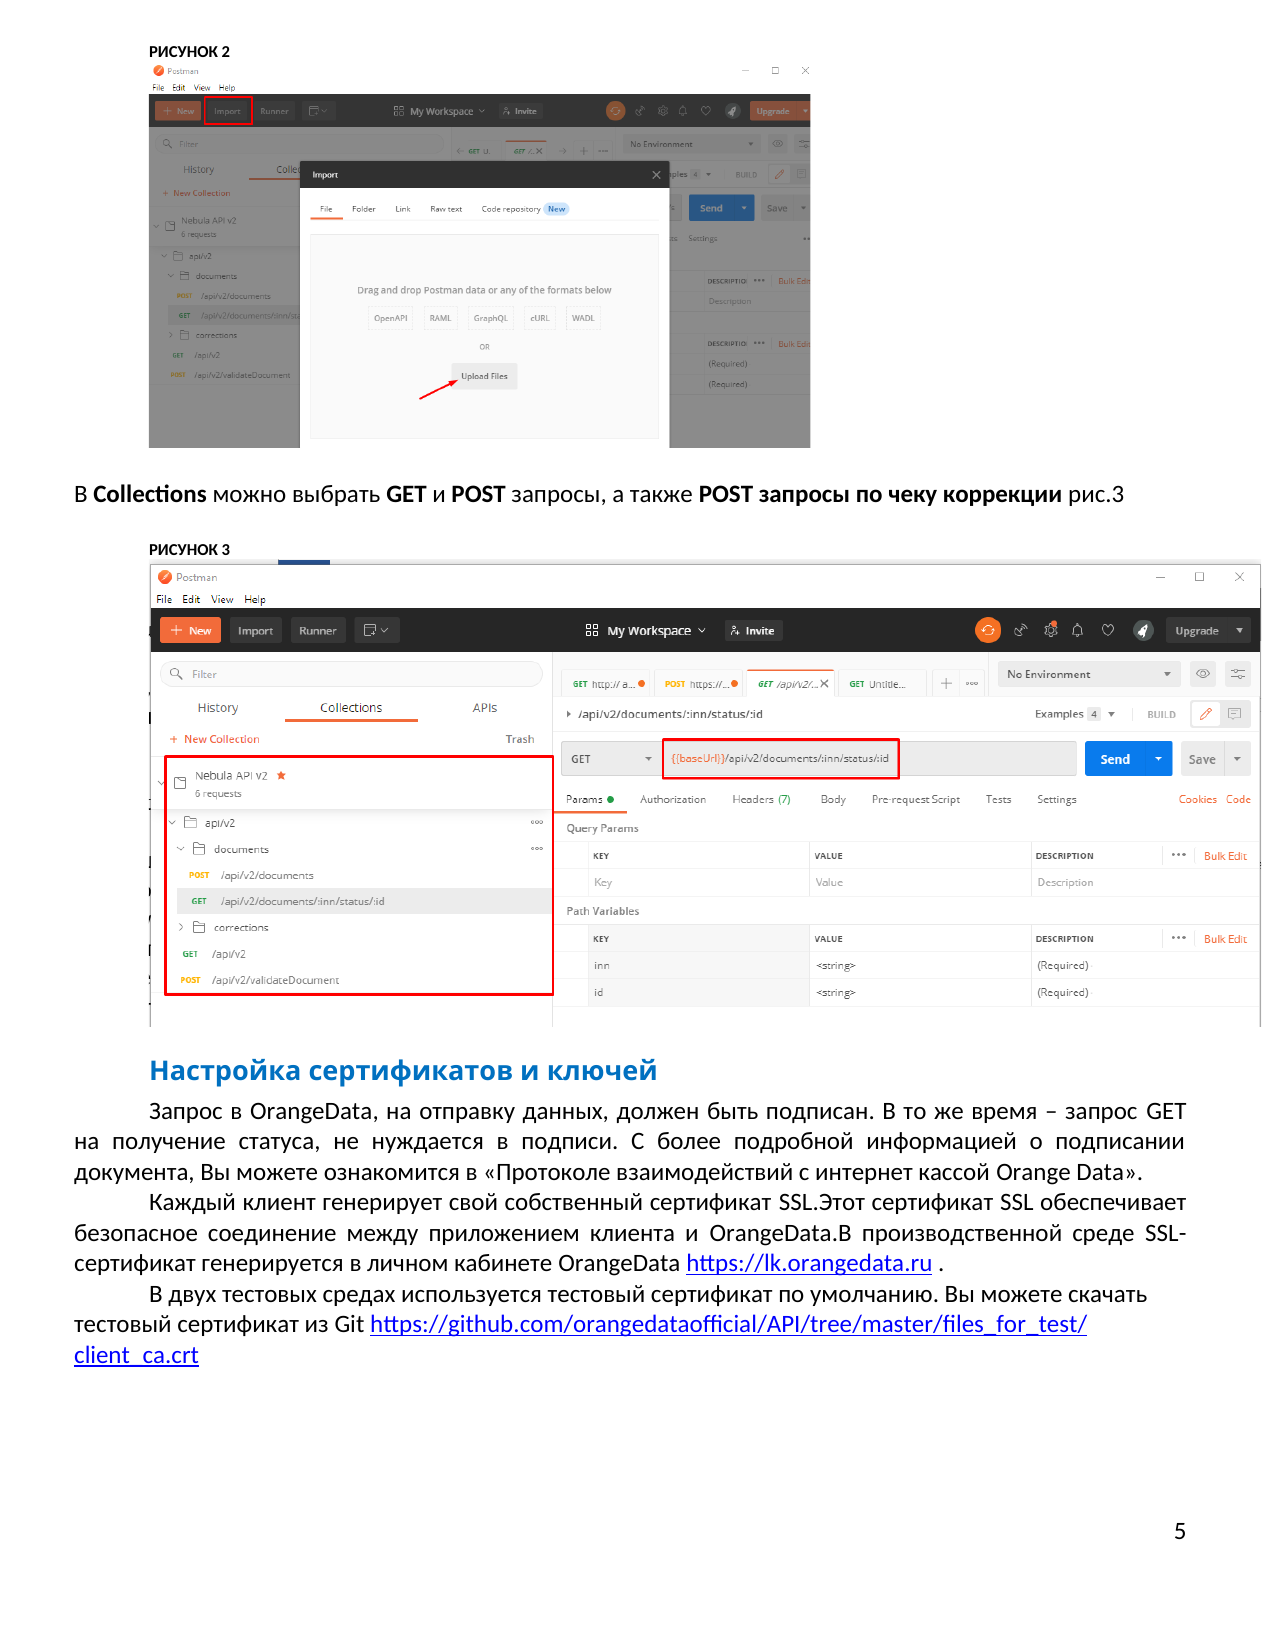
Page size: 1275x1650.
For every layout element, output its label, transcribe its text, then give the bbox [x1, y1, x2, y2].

picture [148, 559, 1262, 1027]
text Рисунок 2 [74, 41, 1186, 62]
text Рисунок 3 [74, 539, 1186, 559]
text Запрос в OrangeData, на отправку данных, должен быть подписан. В то же время – запрос GET на получение статуса, не нуждается в подписи. С более подробной информацией о подписании документа, Вы можете ознакомится в «Протоколе взаимодействий с интернет кассой Orange Data». [74, 1095, 1186, 1186]
text Каждый клиент генерирует свой собственный сертификат SSL.Этот сертификат SSL обеспечивает безопасное соединение между приложением клиента и OrangeData.В производственной среде SSL-сертификат генерируется в личном кабинете OrangeData https://lk.orangedata.ru . [74, 1186, 1186, 1278]
text В двух тестовых средах используется тестовый сертификат по умолчанию. Вы можете скачать тестовый сертификат из Git https://github.com/orangedataofficial/API/tree/master/files_for_test/client_ca.crt [74, 1278, 1186, 1369]
text В Collections можно выбрать GET и POST запросы, а также POST запросы по чеку коррекции рис.3 [74, 478, 1186, 509]
picture [148, 61, 811, 448]
subtitle Настройка сертификатов и ключей [74, 1052, 1186, 1089]
